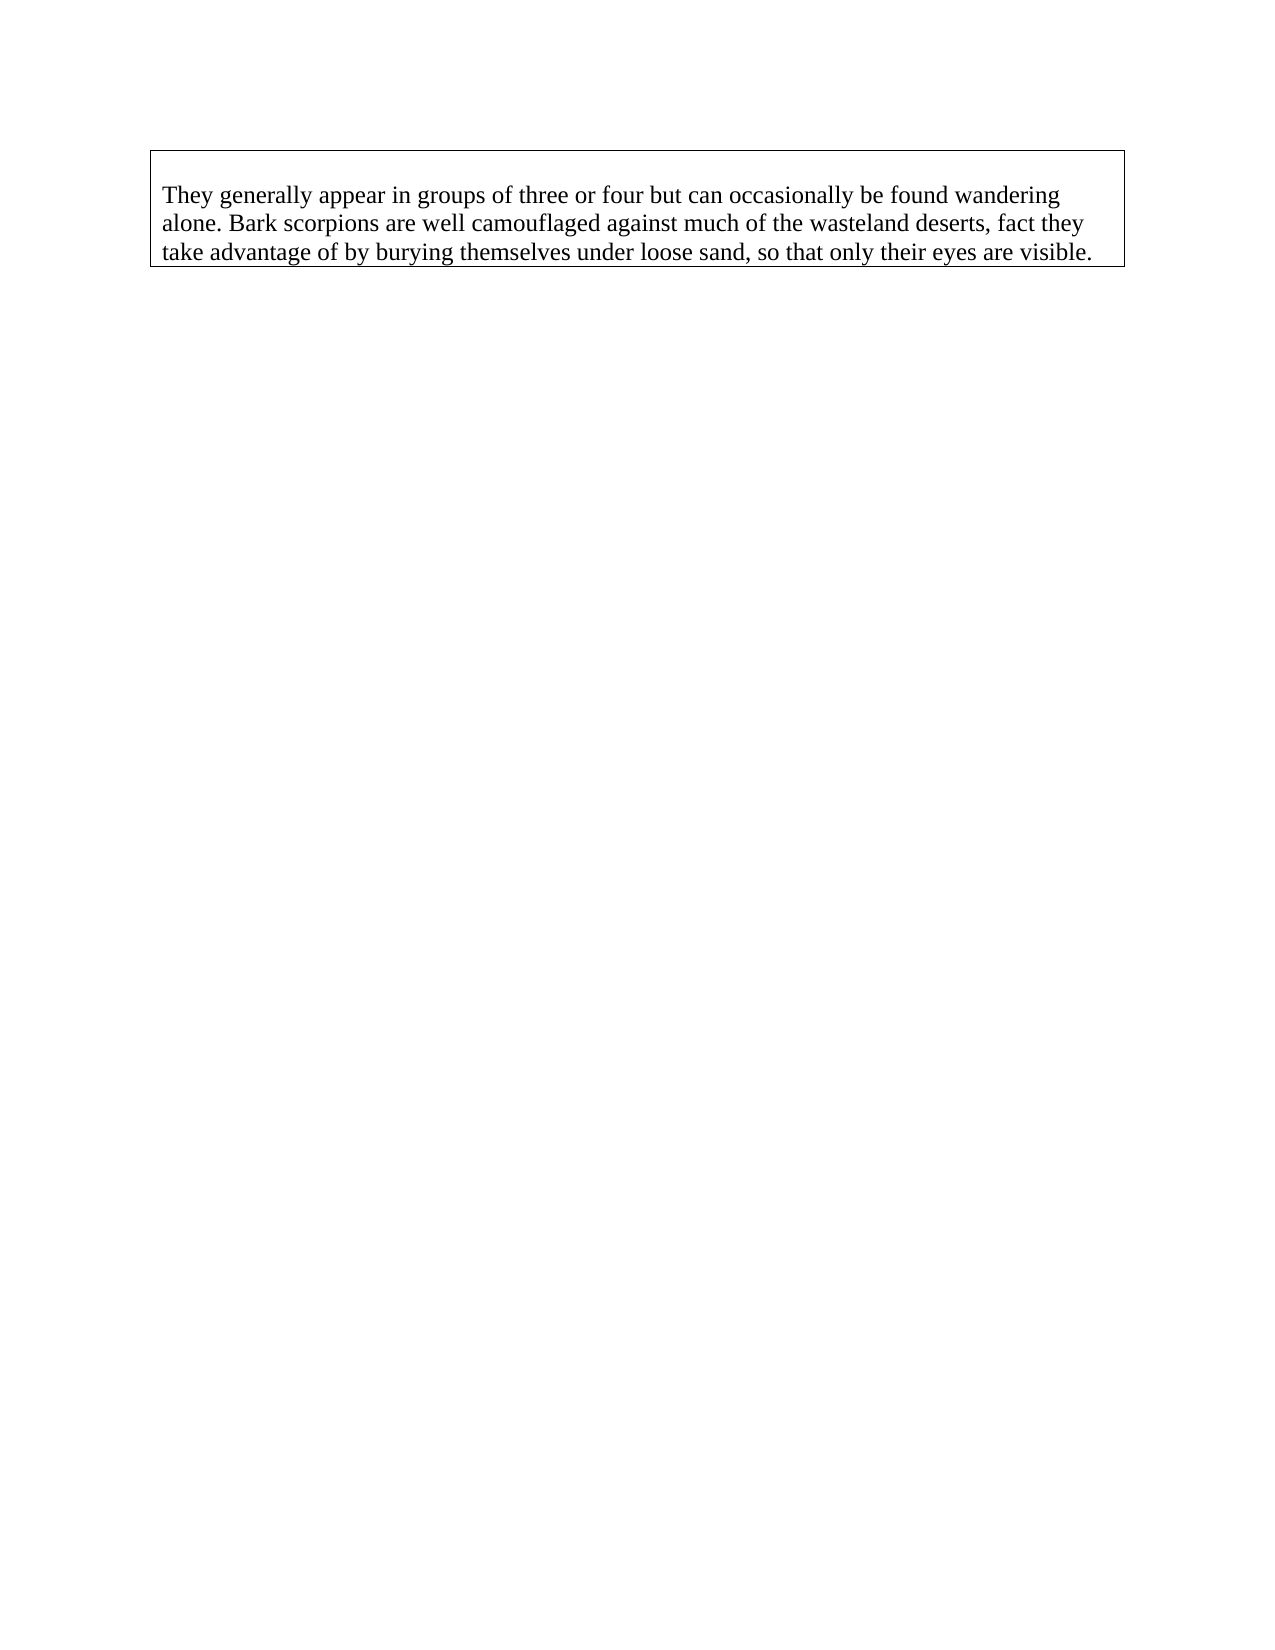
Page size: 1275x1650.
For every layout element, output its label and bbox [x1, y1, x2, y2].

table_cell [151, 151, 1124, 266]
